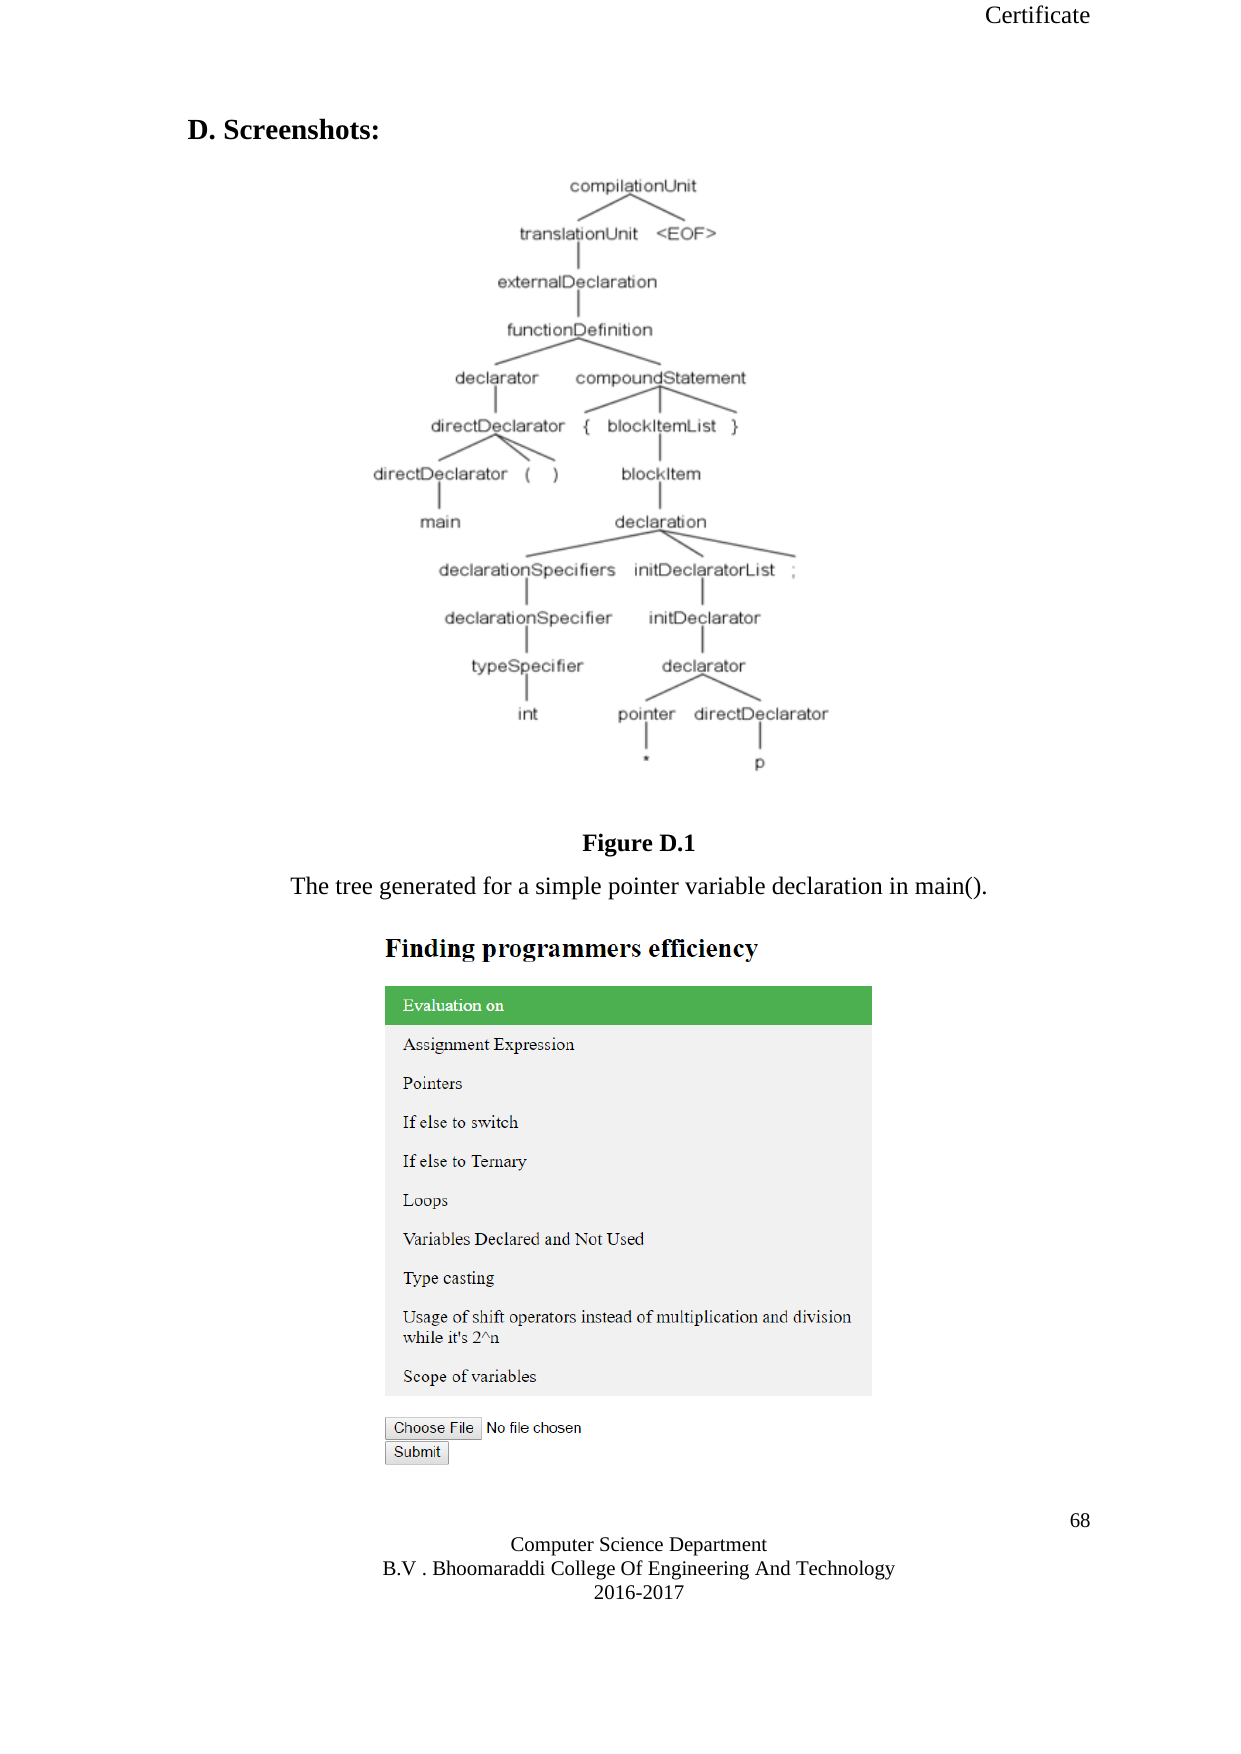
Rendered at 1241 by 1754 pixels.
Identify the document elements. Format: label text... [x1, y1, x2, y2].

picture [336, 162, 942, 816]
picture [377, 914, 901, 1503]
text D. Screenshots: [187, 112, 1090, 146]
text Figure D.1 [187, 828, 1090, 857]
text The tree generated for a simple pointer variable declaration in main(). [187, 871, 1090, 900]
